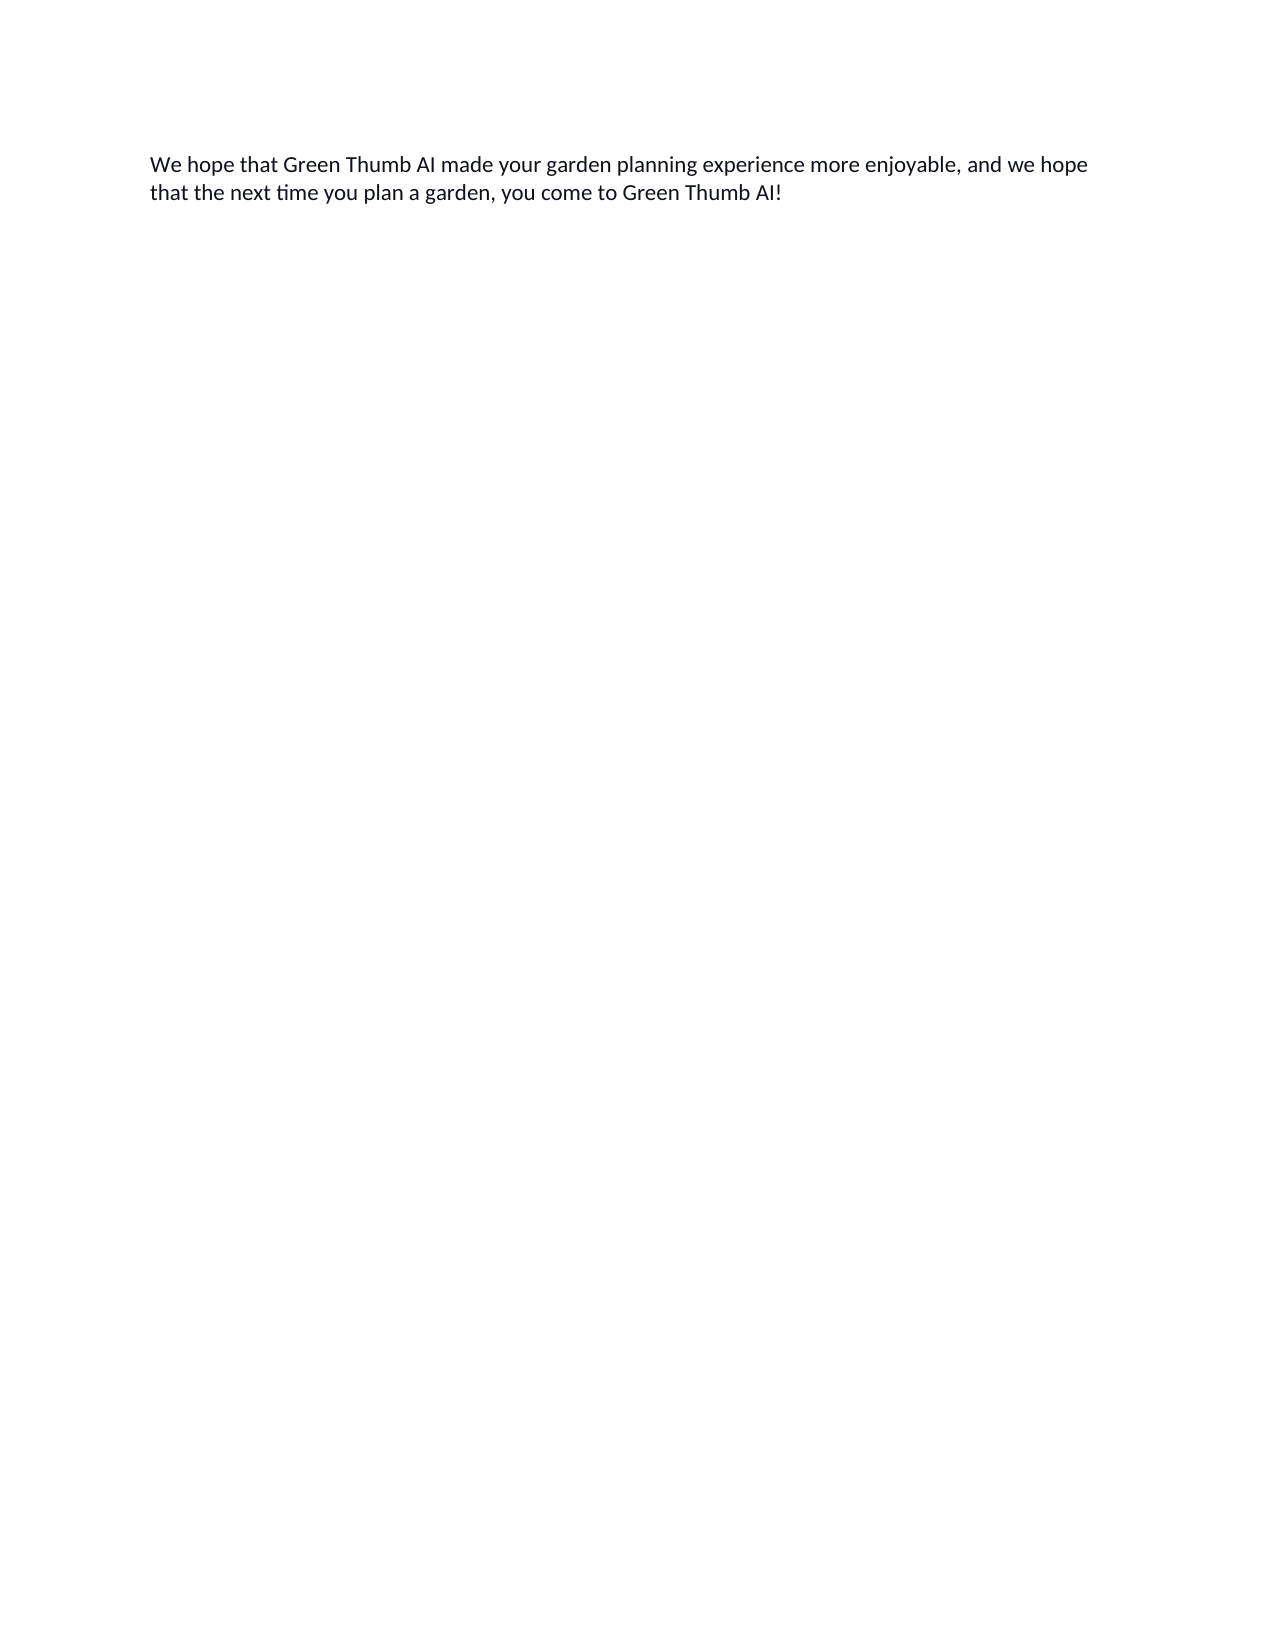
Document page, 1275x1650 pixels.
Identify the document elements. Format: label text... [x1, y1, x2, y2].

text We hope that Green Thumb AI made your garden planning experience more enjoyable, and we hope that the next time you plan a garden, you come to Green Thumb AI! [150, 150, 1125, 206]
